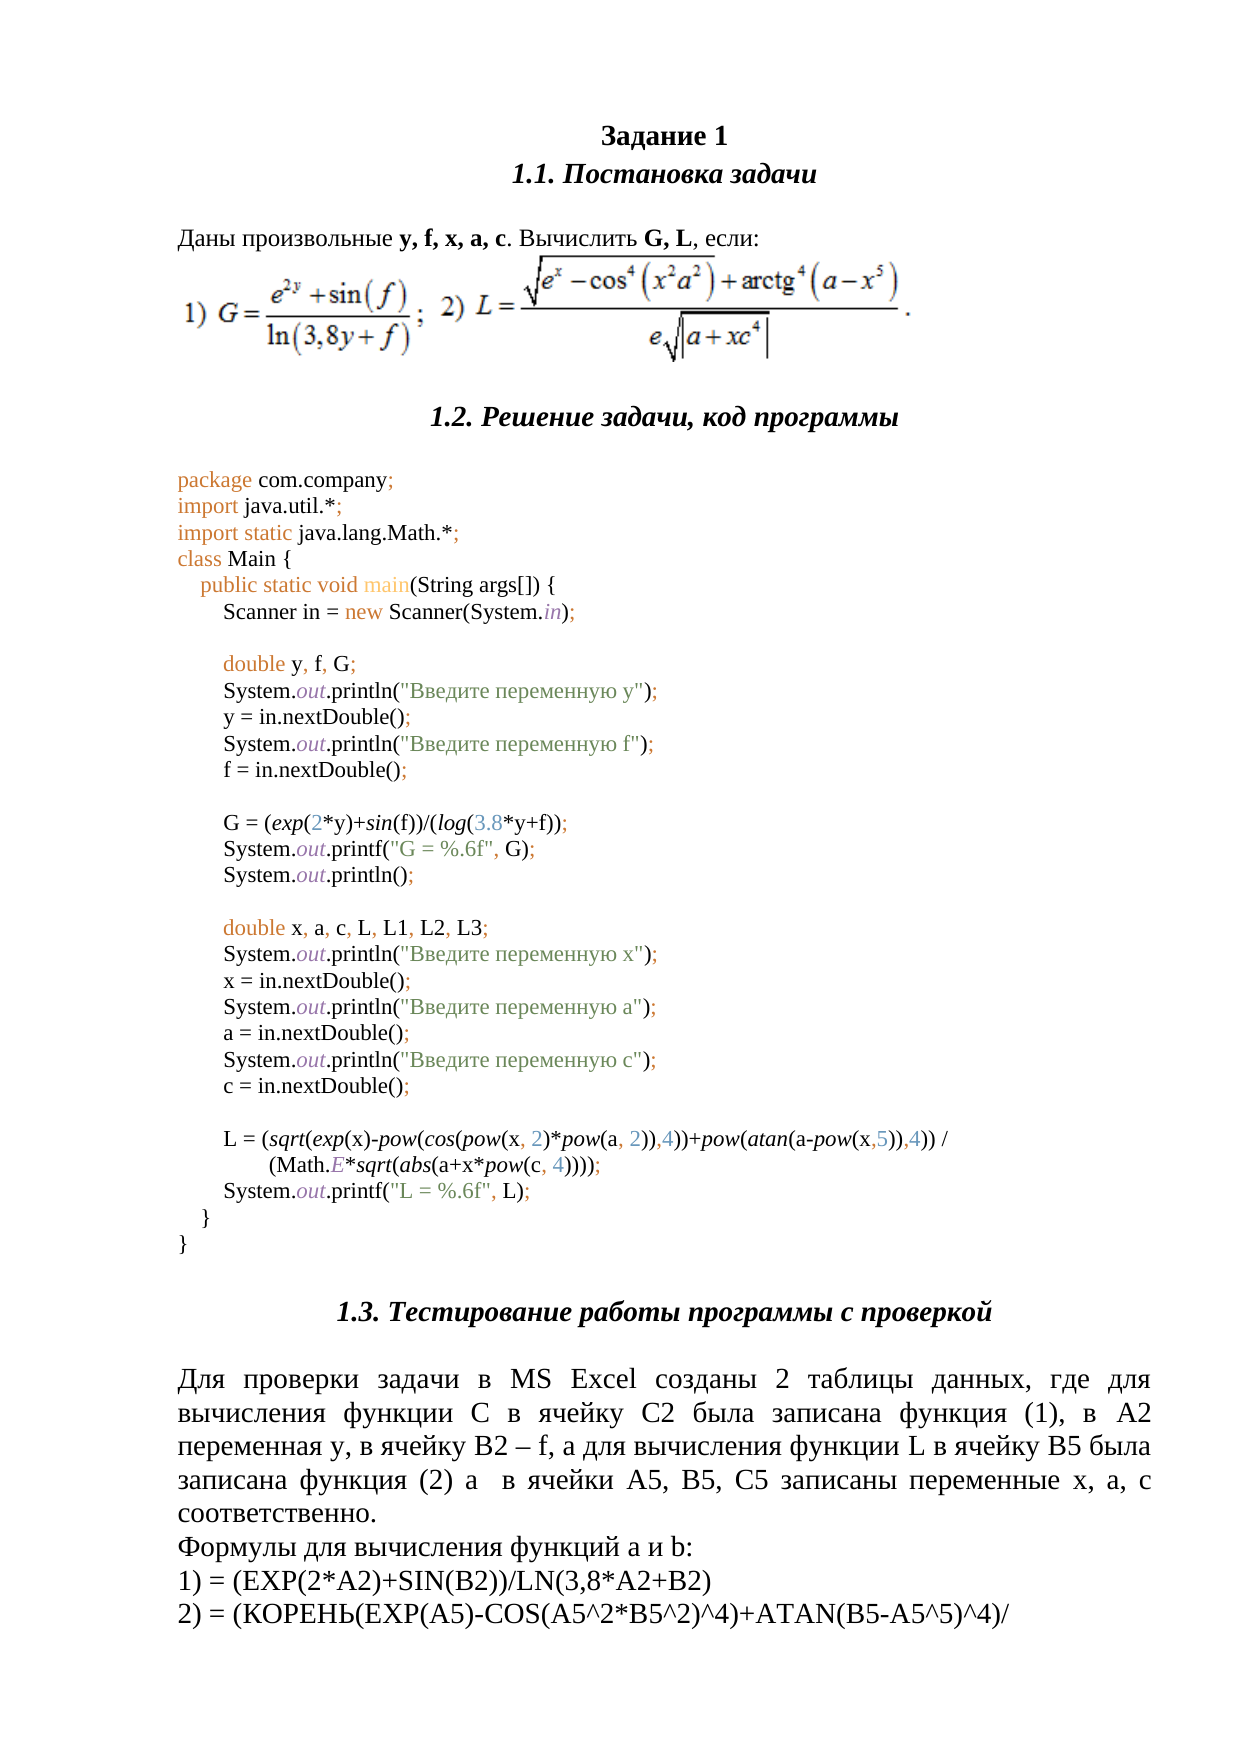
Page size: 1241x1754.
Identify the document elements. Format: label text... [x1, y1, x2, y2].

subtitle Задание 1 [177, 118, 1152, 152]
text package com.company; import java.util.*; import static java.lang.Math.*; class Main { public static void main(String args[]) { Scanner in = new Scanner(System.in); double y, f, G; System.out.println("Введите переменную y"); y = in.nextDouble(); System.out.println("Введите переменную f"); f = in.nextDouble(); G = (exp(2*y)+sin(f))/(log(3.8*y+f)); System.out.printf("G = %.6f", G); System.out.println(); double x, a, c, L, L1, L2, L3; System.out.println("Введите переменную x"); x = in.nextDouble(); System.out.println("Введите переменную a"); a = in.nextDouble(); System.out.println("Введите переменную c"); c = in.nextDouble(); L = (sqrt(exp(x)-pow(cos(pow(x, 2)*pow(a, 2)),4))+pow(atan(a-pow(x,5)),4)) / (Math.E*sqrt(abs(a+x*pow(c, 4)))); System.out.printf("L = %.6f", L); } } [177, 466, 1152, 1257]
picture [435, 251, 917, 362]
subtitle 1.2. Решение задачи, код программы [177, 399, 1152, 432]
picture [177, 273, 429, 362]
text 1) = (EXP(2*A2)+SIN(B2))/LN(3,8*A2+B2) [177, 1563, 1152, 1596]
subtitle 1.1. Постановка задачи [177, 156, 1152, 189]
text 2) = (КОРЕНЬ(EXP(A5)-COS(A5^2*B5^2)^4)+ATAN(B5-A5^5)^4)/ [177, 1596, 1152, 1630]
text Даны произвольные y, f, x, a, c. Вычислить G, L, если: [177, 223, 1152, 252]
text Формулы для вычисления функций a и b: [177, 1529, 1152, 1563]
text Для проверки задачи в MS Excel созданы 2 таблицы данных, где для вычисления функции С в ячейку С2 была записана функция (1), в A2 переменная y, в ячейку B2 – f, а для вычисления функции L в ячейку В5 была записана функция (2) а в ячейки A5, B5, C5 записаны переменные x, a, c соответственно. [177, 1361, 1152, 1529]
subtitle 1.3. Тестирование работы программы с проверкой [177, 1294, 1152, 1328]
